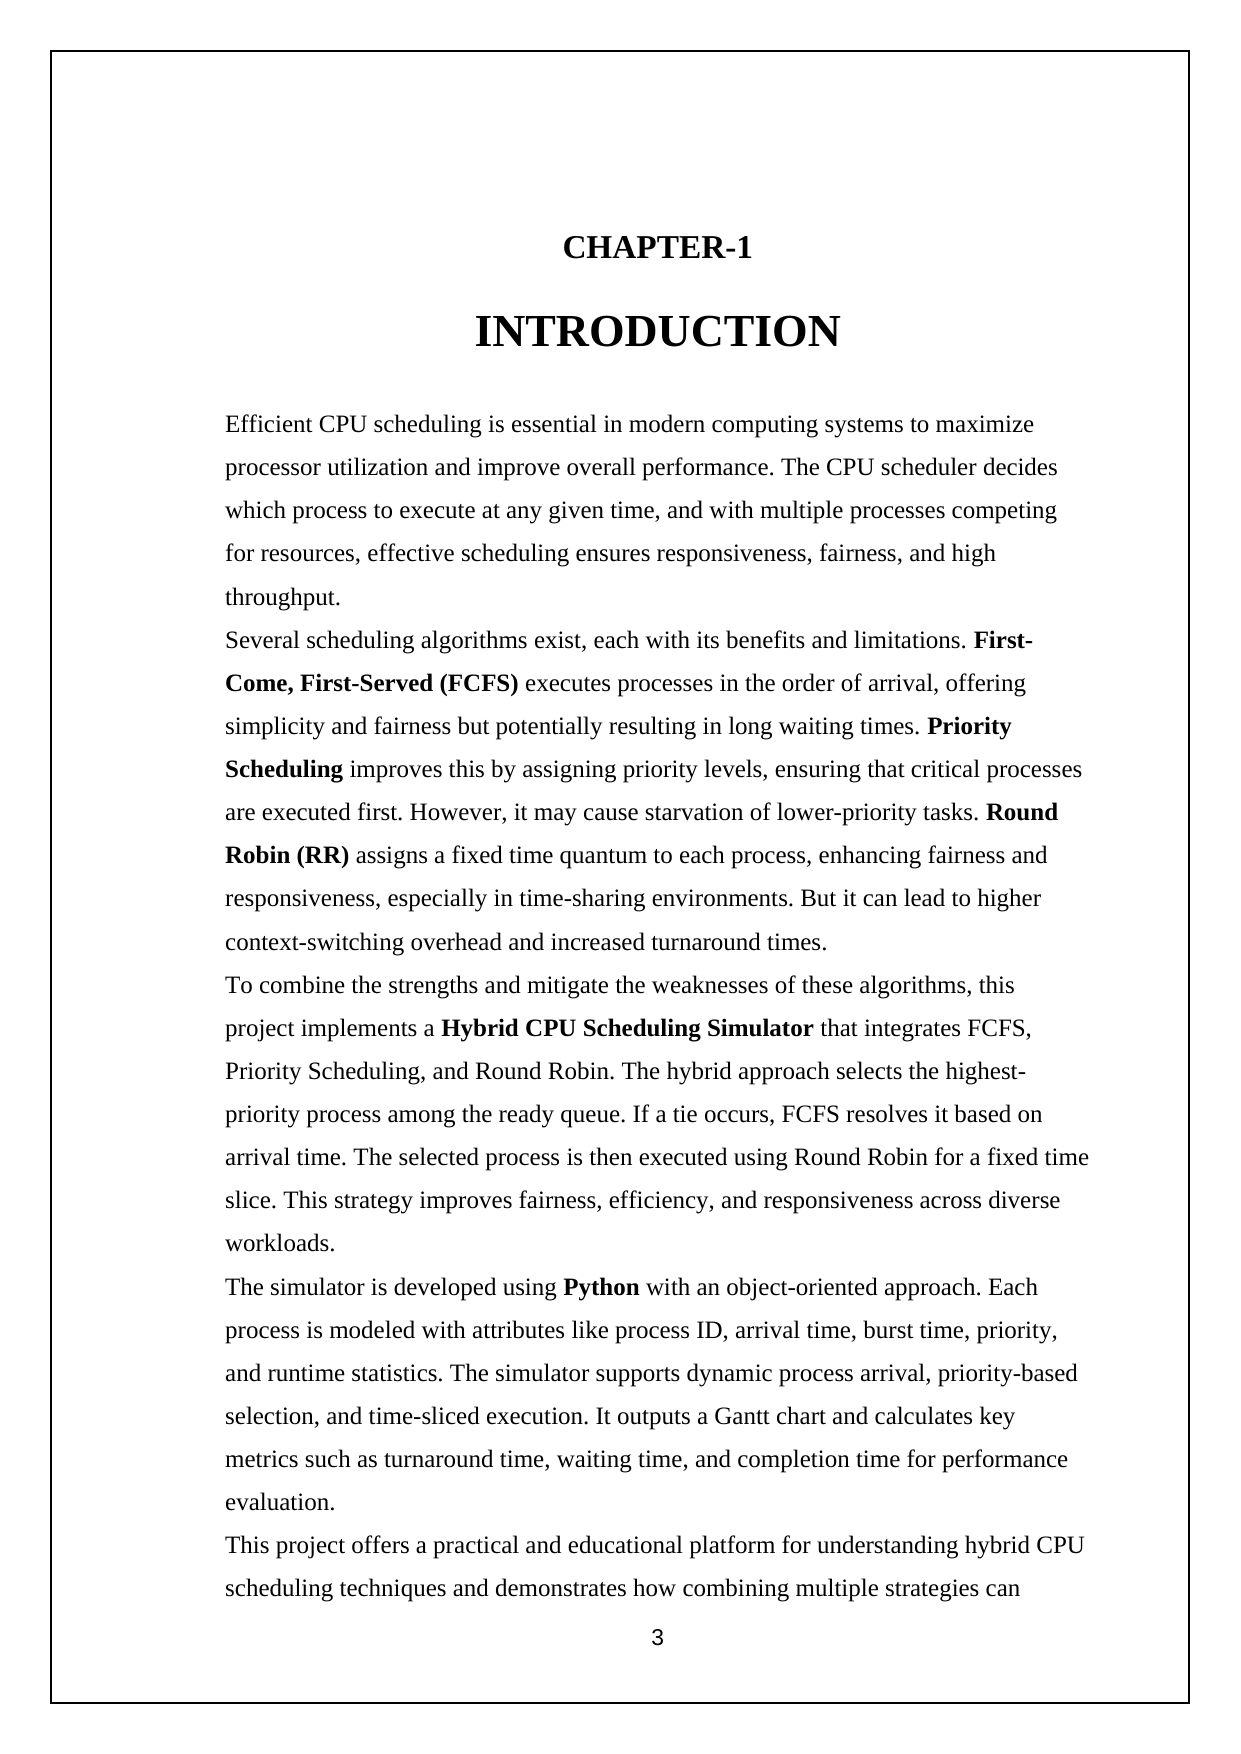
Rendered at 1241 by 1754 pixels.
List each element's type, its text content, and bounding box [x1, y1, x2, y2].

text Efficient CPU scheduling is essential in modern computing systems to maximize processor utilization and improve overall performance. The CPU scheduler decides which process to execute at any given time, and with multiple processes competing for resources, effective scheduling ensures responsiveness, fairness, and high throughput. [225, 409, 1090, 610]
text Several scheduling algorithms exist, each with its benefits and limitations. First-Come, First-Served (FCFS) executes processes in the order of arrival, offering simplicity and fairness but potentially resulting in long waiting times. Priority Scheduling improves this by assigning priority levels, ensuring that critical processes are executed first. However, it may cause starvation of lower-priority tasks. Round Robin (RR) assigns a fixed time quantum to each process, enhancing fairness and responsiveness, especially in time-sharing environments. But it can lead to higher context-switching overhead and increased turnaround times. [225, 625, 1090, 955]
text INTRODUCTION [225, 304, 1090, 356]
text CHAPTER-1 [225, 227, 1090, 265]
text The simulator is developed using Python with an object-oriented approach. Each process is modeled with attributes like process ID, arrival time, burst time, priority, and runtime statistics. The simulator supports dynamic process arrival, priority-based selection, and time-sliced execution. It outputs a Gantt chart and calculates key metrics such as turnaround time, waiting time, and completion time for performance evaluation. [225, 1272, 1090, 1516]
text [225, 1530, 1090, 1602]
text To combine the strengths and mitigate the weaknesses of these algorithms, this project implements a Hybrid CPU Scheduling Simulator that integrates FCFS, Priority Scheduling, and Round Robin. The hybrid approach selects the highest-priority process among the ready queue. If a tie occurs, FCFS resolves it based on arrival time. The selected process is then executed using Round Robin for a fixed time slice. This strategy improves fairness, efficiency, and responsiveness across diverse workloads. [225, 970, 1090, 1257]
